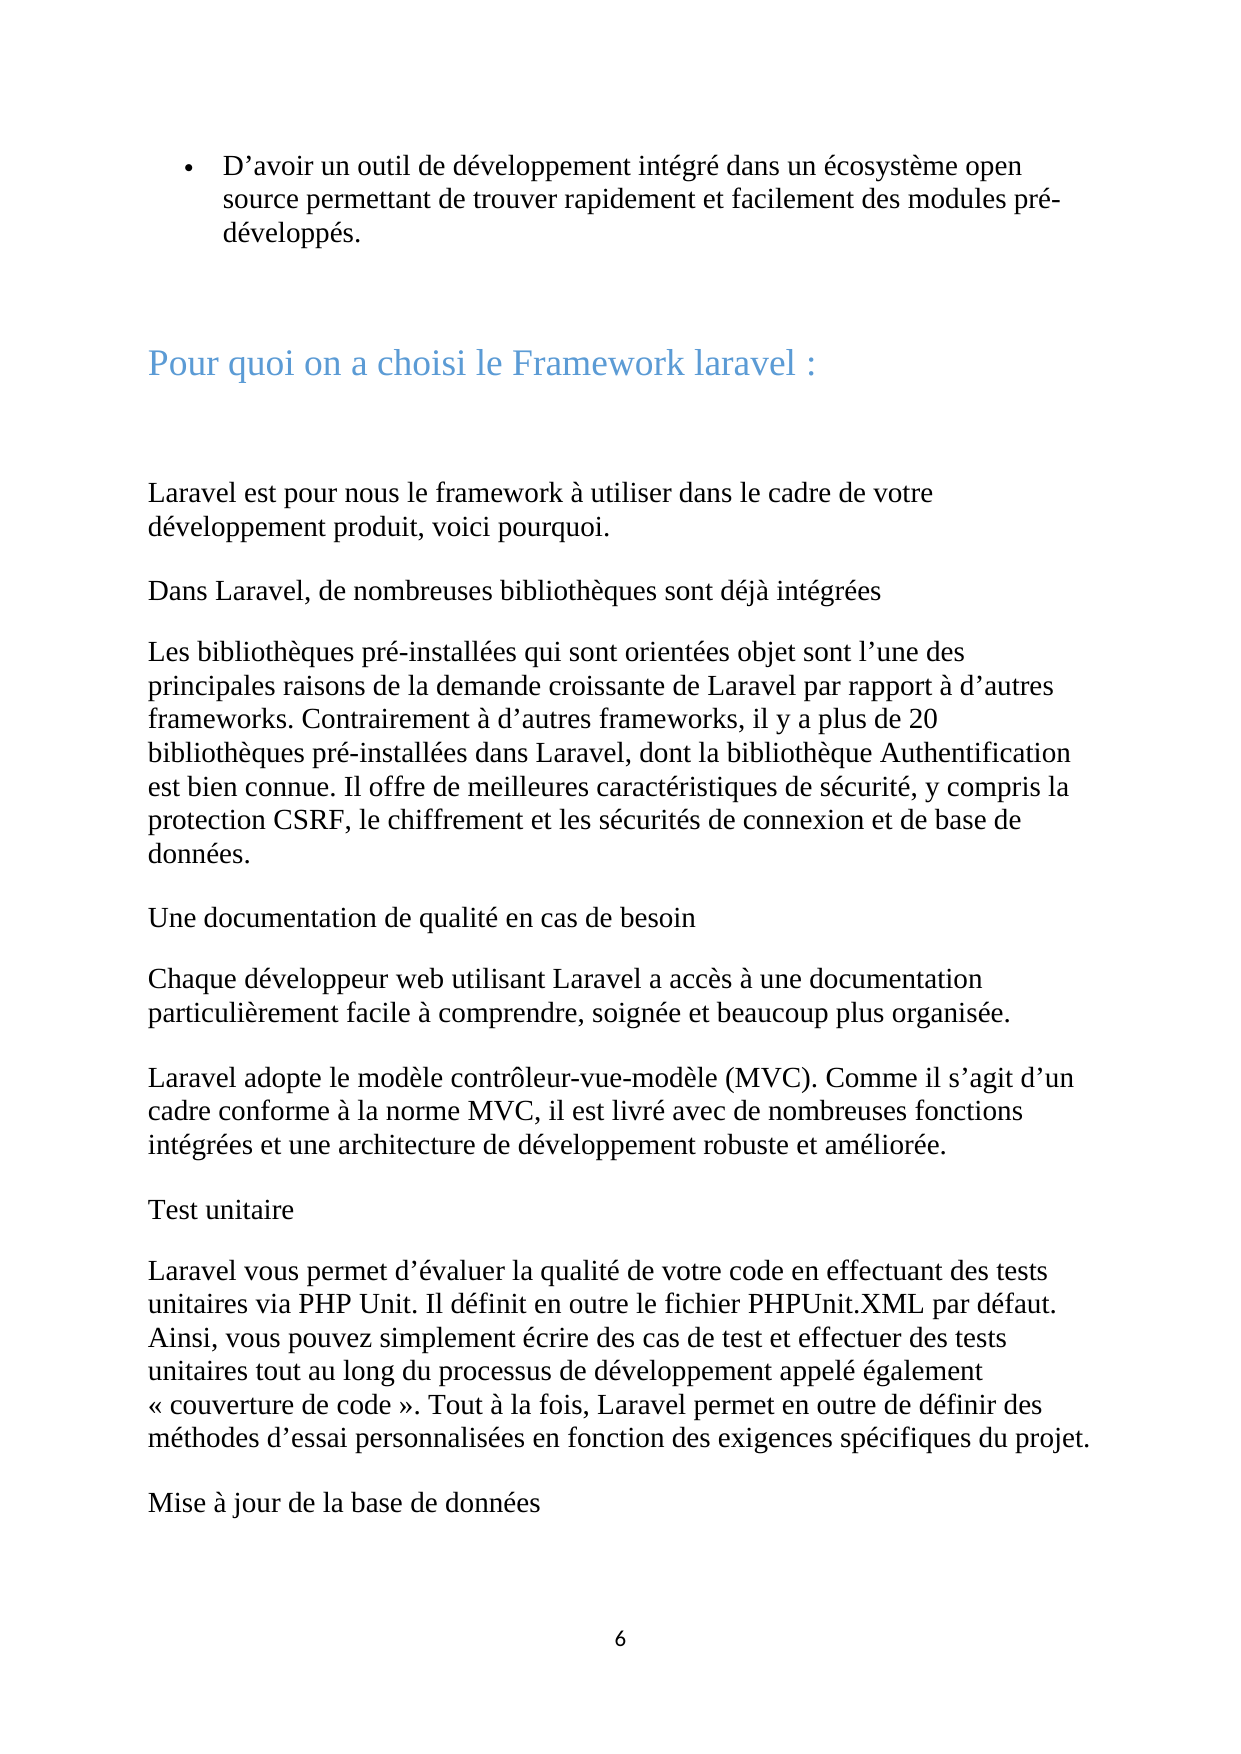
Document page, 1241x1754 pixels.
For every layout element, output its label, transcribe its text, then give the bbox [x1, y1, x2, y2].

subtitle Dans Laravel, de nombreuses bibliothèques sont déjà intégrées [148, 573, 1093, 607]
text Chaque développeur web utilisant Laravel a accès à une documentation particulièrement facile à comprendre, soignée et beaucoup plus organisée. [148, 962, 1093, 1029]
list D’avoir un outil de développement intégré dans un écosystème open source permettant de trouver rapidement et facilement des modules pré-développés. [185, 148, 1093, 248]
subtitle Une documentation de qualité en cas de besoin [148, 901, 1093, 934]
text Les bibliothèques pré-installées qui sont orientées objet sont l’une des principales raisons de la demande croissante de Laravel par rapport à d’autres frameworks. Contrairement à d’autres frameworks, il y a plus de 20 bibliothèques pré-installées dans Laravel, dont la bibliothèque Authentification est bien connue. Il offre de meilleures caractéristiques de sécurité, y compris la protection CSRF, le chiffrement et les sécurités de connexion et de base de données. [148, 634, 1093, 869]
subtitle Test unitaire [148, 1192, 1093, 1225]
text Laravel vous permet d’évaluer la qualité de votre code en effectuant des tests unitaires via PHP Unit. Il définit en outre le fichier PHPUnit.XML par défaut. Ainsi, vous pouvez simplement écrire des cas de test et effectuer des tests unitaires tout au long du processus de développement appelé également « couverture de code ». Tout à la fois, Laravel permet en outre de définir des méthodes d’essai personnalisées en fonction des exigences spécifiques du projet. [148, 1253, 1093, 1454]
subtitle Mise à jour de la base de données [148, 1485, 1093, 1519]
text Laravel est pour nous le framework à utiliser dans le cadre de votre développement produit, voici pourquoi. [148, 475, 1093, 542]
text Laravel adopte le modèle contrôleur-vue-modèle (MVC). Comme il s’agit d’un cadre conforme à la norme MVC, il est livré avec de nombreuses fonctions intégrées et une architecture de développement robuste et améliorée. [148, 1060, 1093, 1161]
subtitle Pour quoi on a choisi le Framework laravel : [148, 340, 1093, 383]
